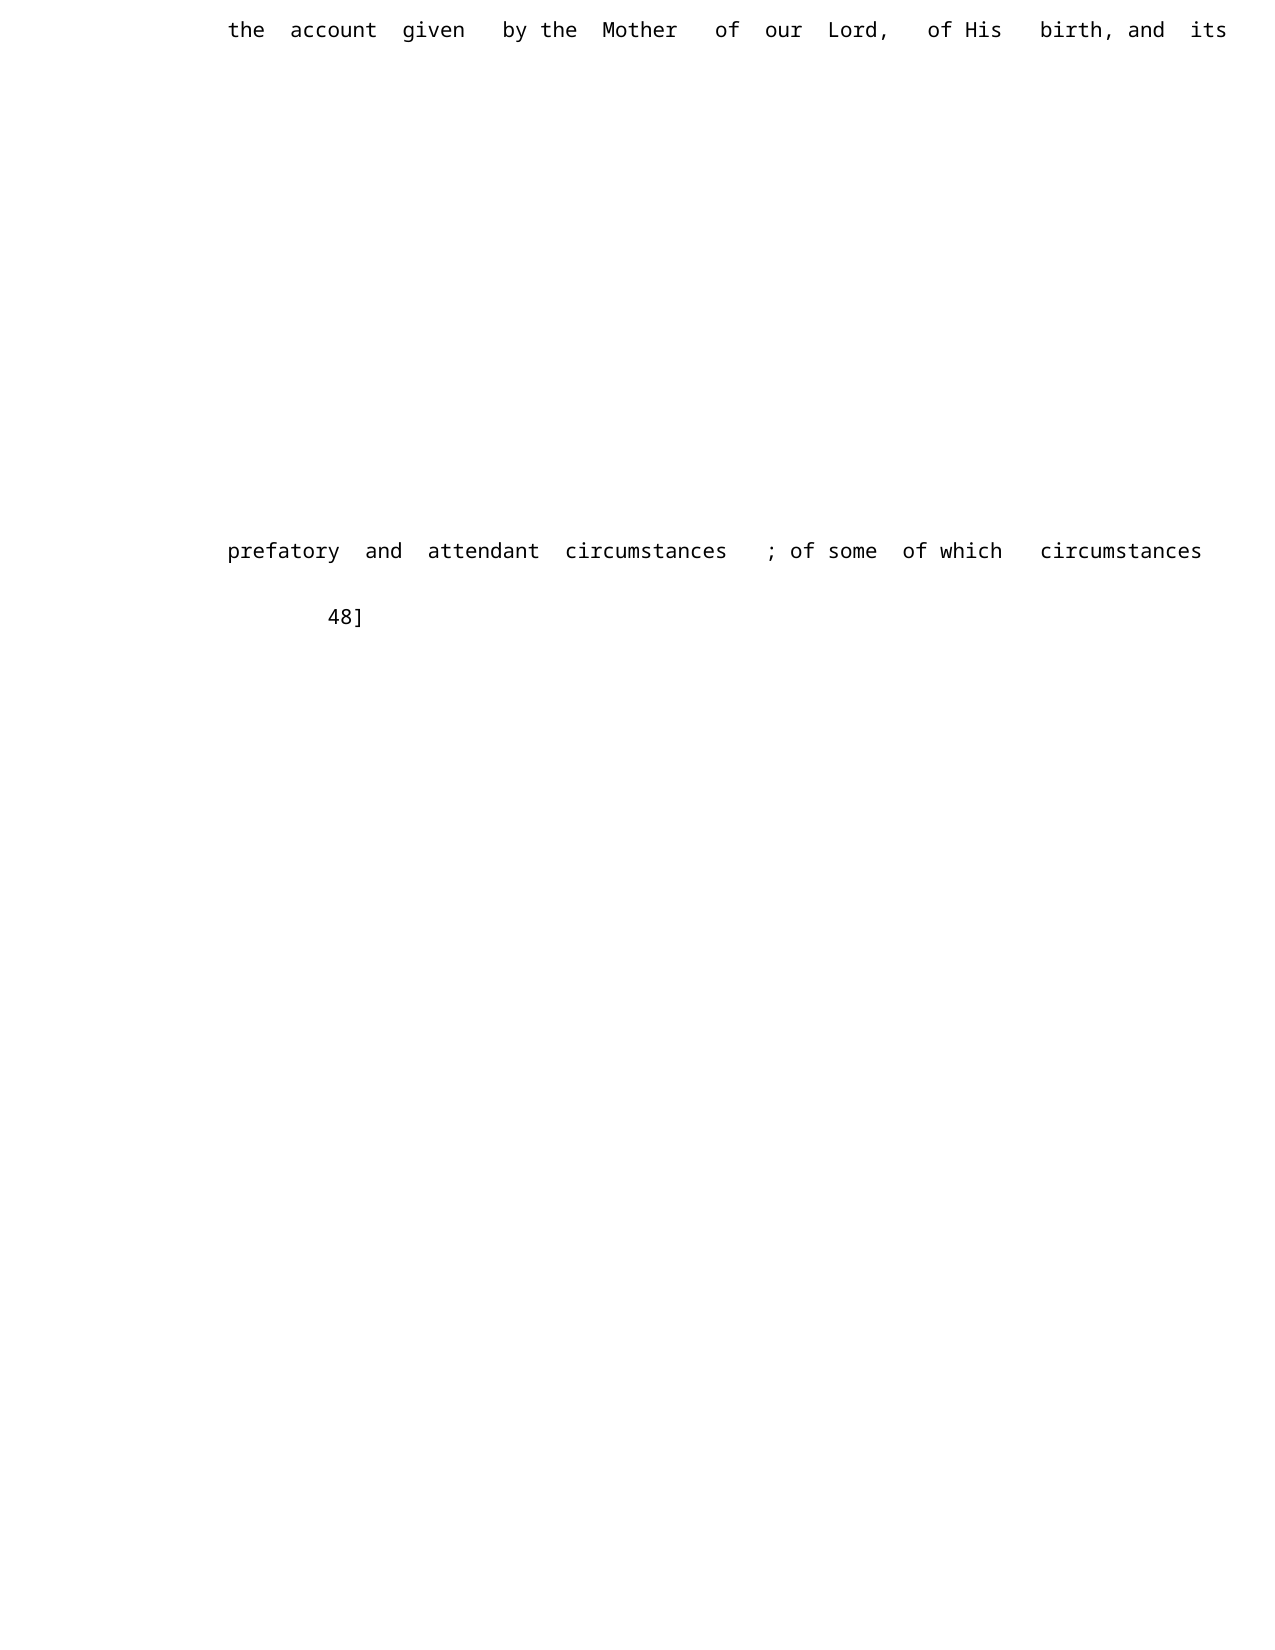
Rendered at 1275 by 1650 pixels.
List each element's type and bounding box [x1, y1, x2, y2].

text [15, 15, 1260, 1149]
